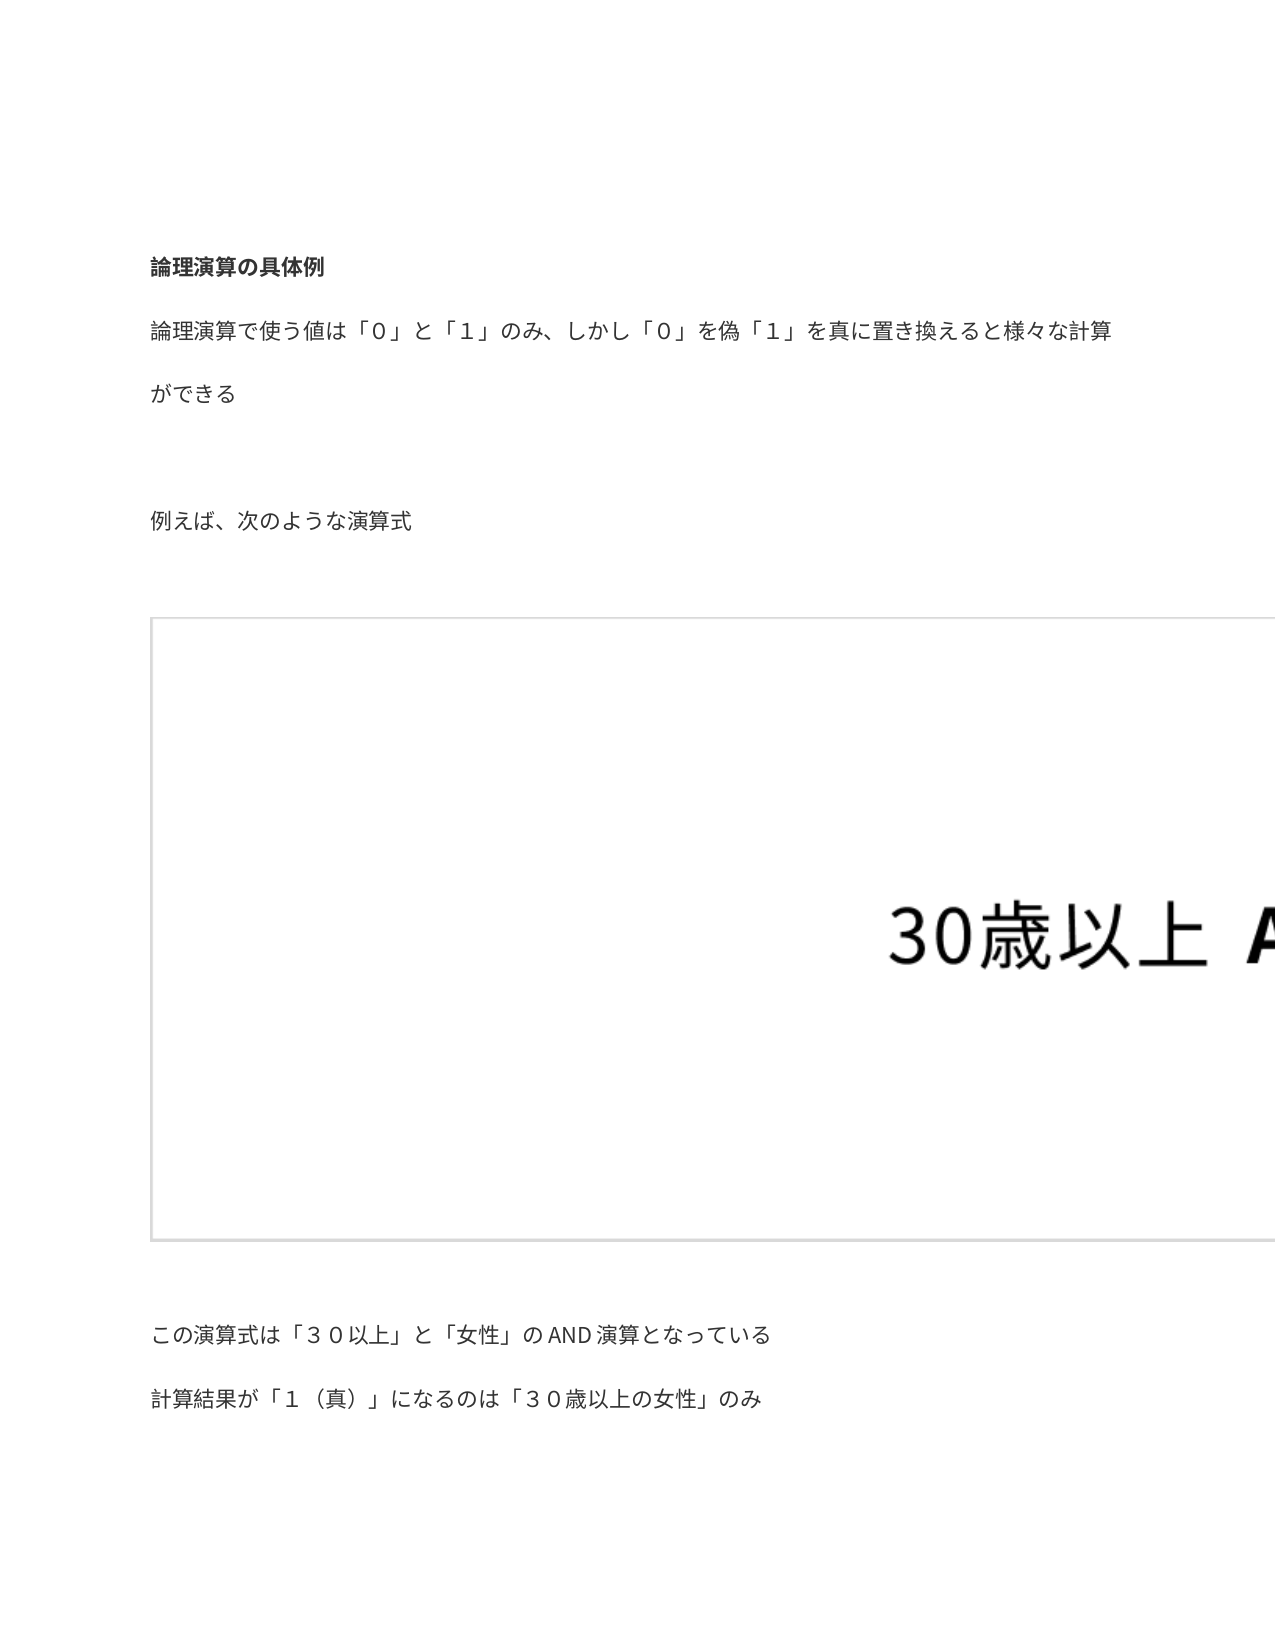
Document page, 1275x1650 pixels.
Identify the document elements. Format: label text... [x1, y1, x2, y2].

text 論理演算の具体例 論理演算で使う値は「０」と「１」のみ、しかし「０」を偽「１」を真に置き換えると様々な計算ができる 例えば、次のような演算式 [150, 250, 1125, 535]
picture [150, 617, 1275, 1242]
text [150, 1318, 1125, 1477]
